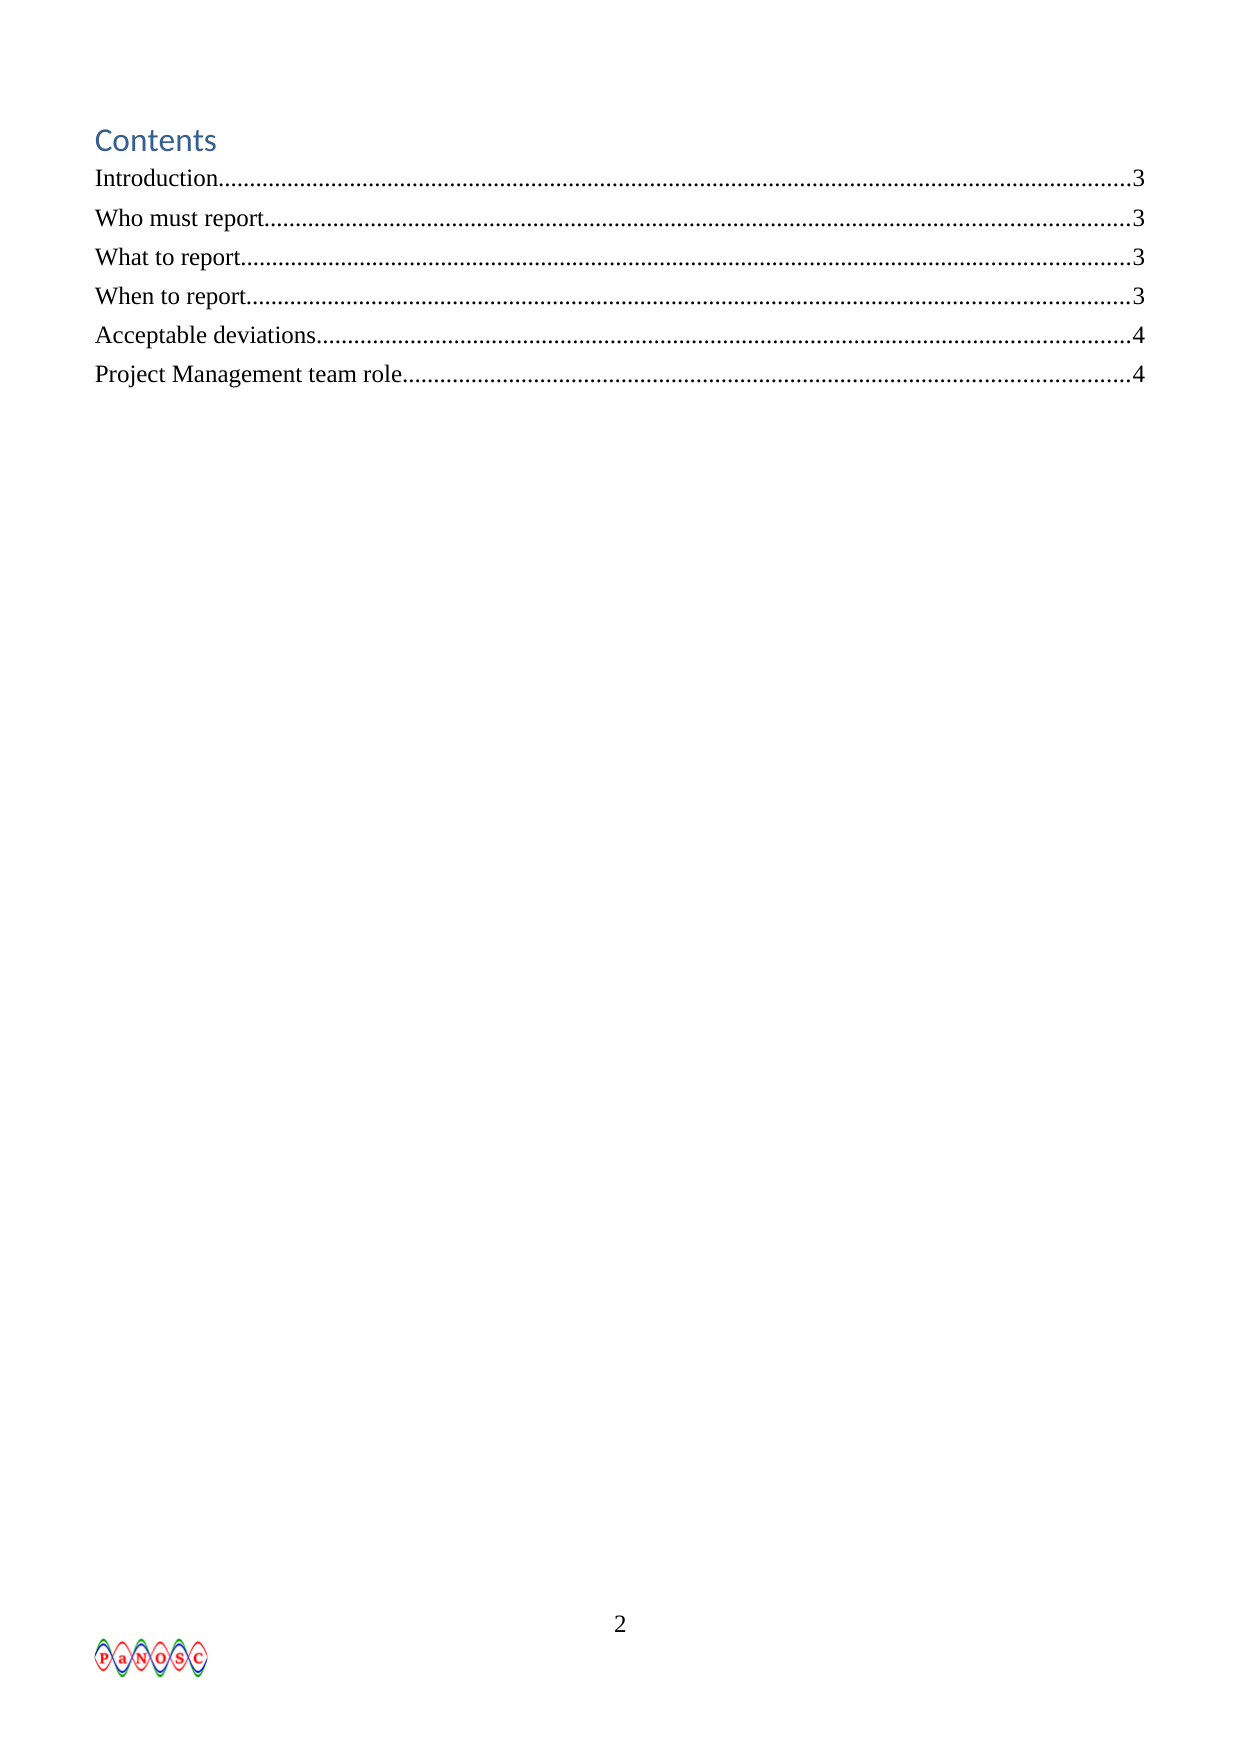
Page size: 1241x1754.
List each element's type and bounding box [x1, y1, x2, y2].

picture [94, 1637, 208, 1679]
